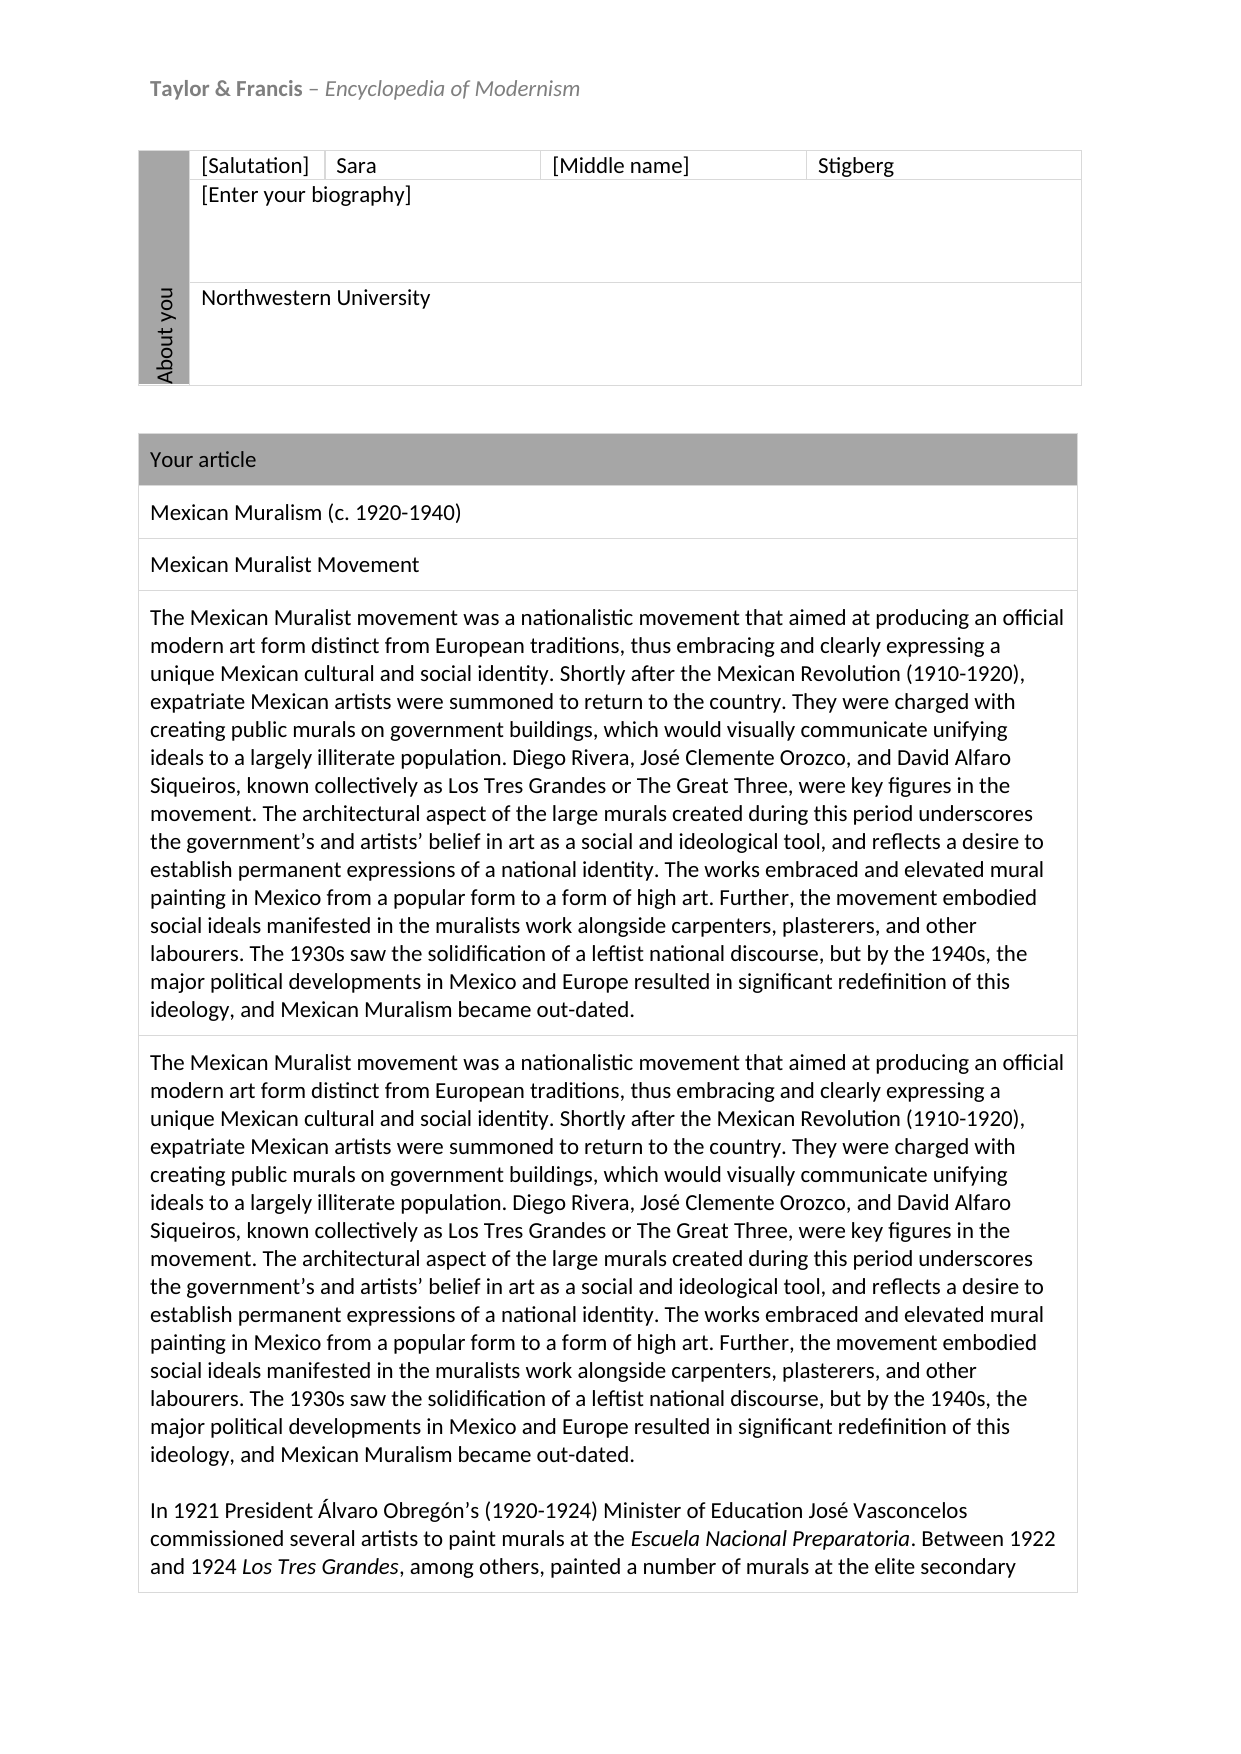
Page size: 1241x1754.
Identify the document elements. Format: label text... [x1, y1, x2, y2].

table_header Your article [139, 434, 1077, 485]
table_header About you [139, 151, 189, 384]
